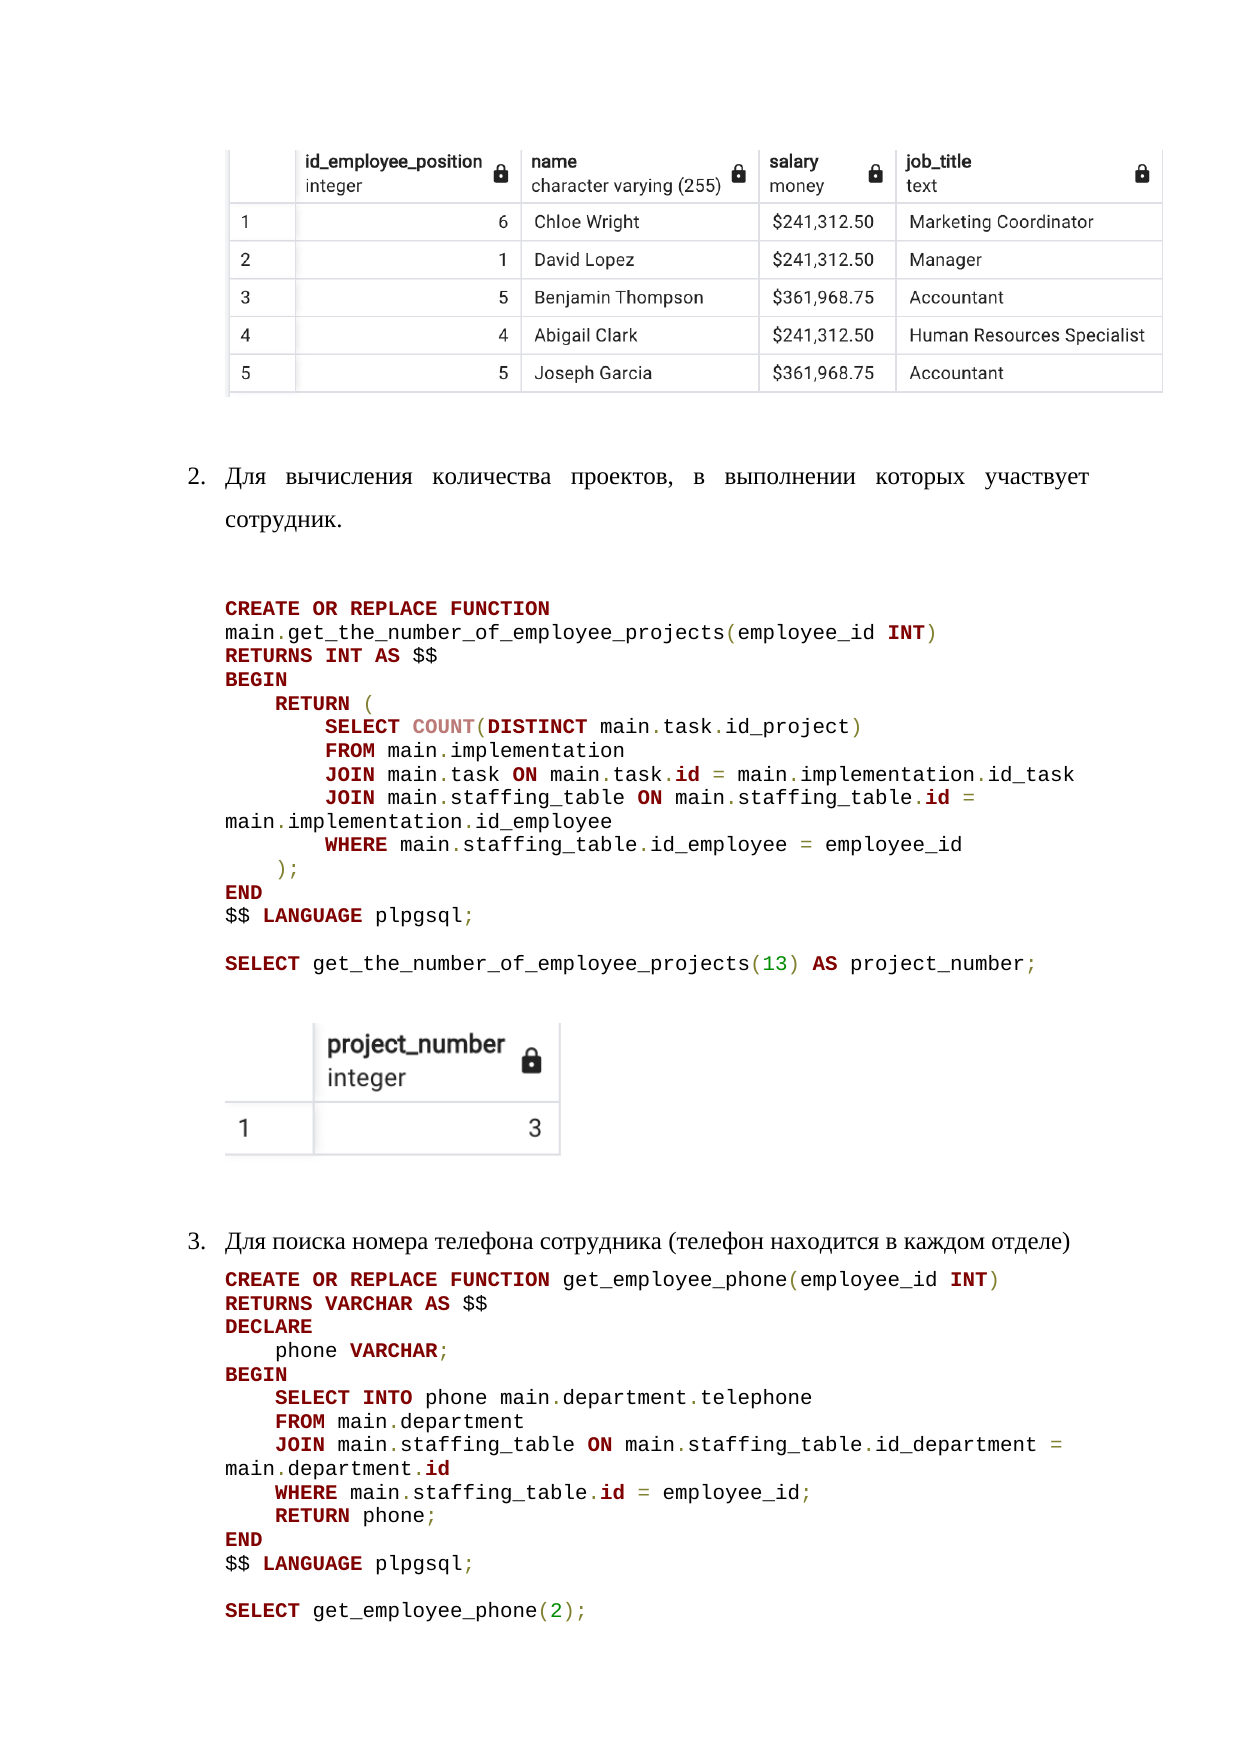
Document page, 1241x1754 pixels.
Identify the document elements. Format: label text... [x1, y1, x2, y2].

text $$ LANGUAGE plpgsql; [225, 1553, 1090, 1576]
text SELECT get_employee_phone(2); [225, 1600, 1090, 1624]
text WHERE main.staffing_table.id = employee_id; [225, 1482, 1090, 1505]
text JOIN main.staffing_table ON main.staffing_table.id = main.implementation.id_employee [225, 787, 1090, 834]
text RETURNS INT AS $$ [225, 645, 1090, 669]
list Для поиска номера телефона сотрудника (телефон находится в каждом отделе) [187, 1226, 1090, 1254]
text BEGIN [225, 1363, 1090, 1387]
text RETURNS VARCHAR AS $$ [225, 1293, 1090, 1316]
text BEGIN [225, 669, 1090, 693]
text END [225, 1529, 1090, 1553]
text $$ LANGUAGE plpgsql; [225, 905, 1090, 929]
text SELECT COUNT(DISTINCT main.task.id_project) [225, 716, 1090, 740]
text RETURN phone; [225, 1505, 1090, 1529]
text CREATE OR REPLACE FUNCTION get_employee_phone(employee_id INT) [225, 1269, 1090, 1293]
text ); [225, 858, 1090, 882]
text SELECT INTO phone main.department.telephone [225, 1387, 1090, 1411]
picture [225, 150, 1166, 397]
text DECLARE [225, 1316, 1090, 1340]
text JOIN main.staffing_table ON main.staffing_table.id_department = main.department.id [225, 1434, 1090, 1482]
text RETURN ( [225, 693, 1090, 716]
text WHERE main.staffing_table.id_employee = employee_id [225, 834, 1090, 858]
text SELECT get_the_number_of_employee_projects(13) AS project_number; [225, 953, 1090, 976]
text FROM main.implementation [225, 740, 1090, 763]
text CREATE OR REPLACE FUNCTION main.get_the_number_of_employee_projects(employee_id INT) [225, 598, 1090, 645]
list Для вычисления количества проектов, в выполнении которых участвует сотрудник. [187, 461, 1090, 533]
text JOIN main.task ON main.task.id = main.implementation.id_task [225, 763, 1090, 787]
text FROM main.department [225, 1411, 1090, 1434]
text phone VARCHAR; [225, 1340, 1090, 1363]
text END [225, 882, 1090, 905]
picture [225, 1023, 565, 1162]
